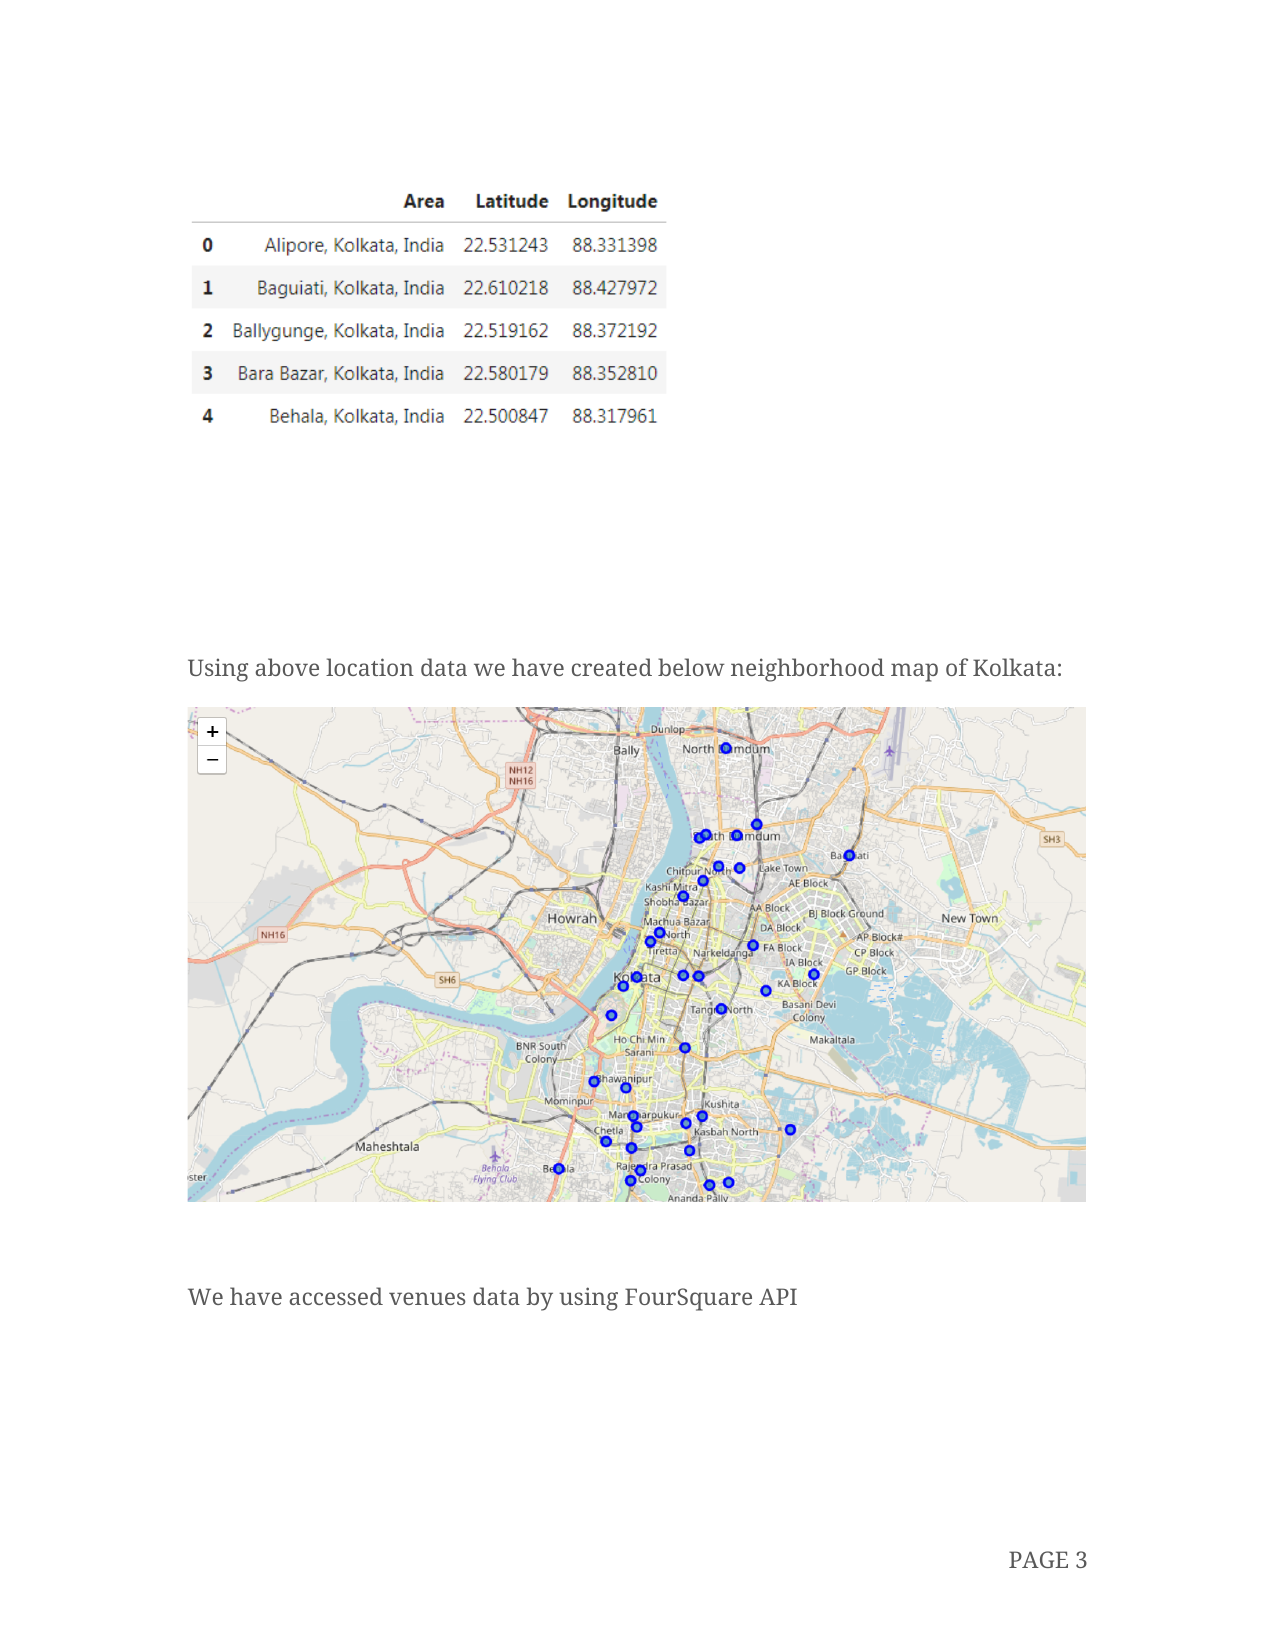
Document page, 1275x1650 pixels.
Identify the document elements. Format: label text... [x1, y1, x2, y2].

text We have accessed venues data by using FourSquare API [187, 1281, 1087, 1312]
text Using above location data we have created below neighborhood map of Kolkata: [187, 652, 1087, 683]
picture [187, 180, 704, 463]
picture [187, 707, 1088, 1202]
